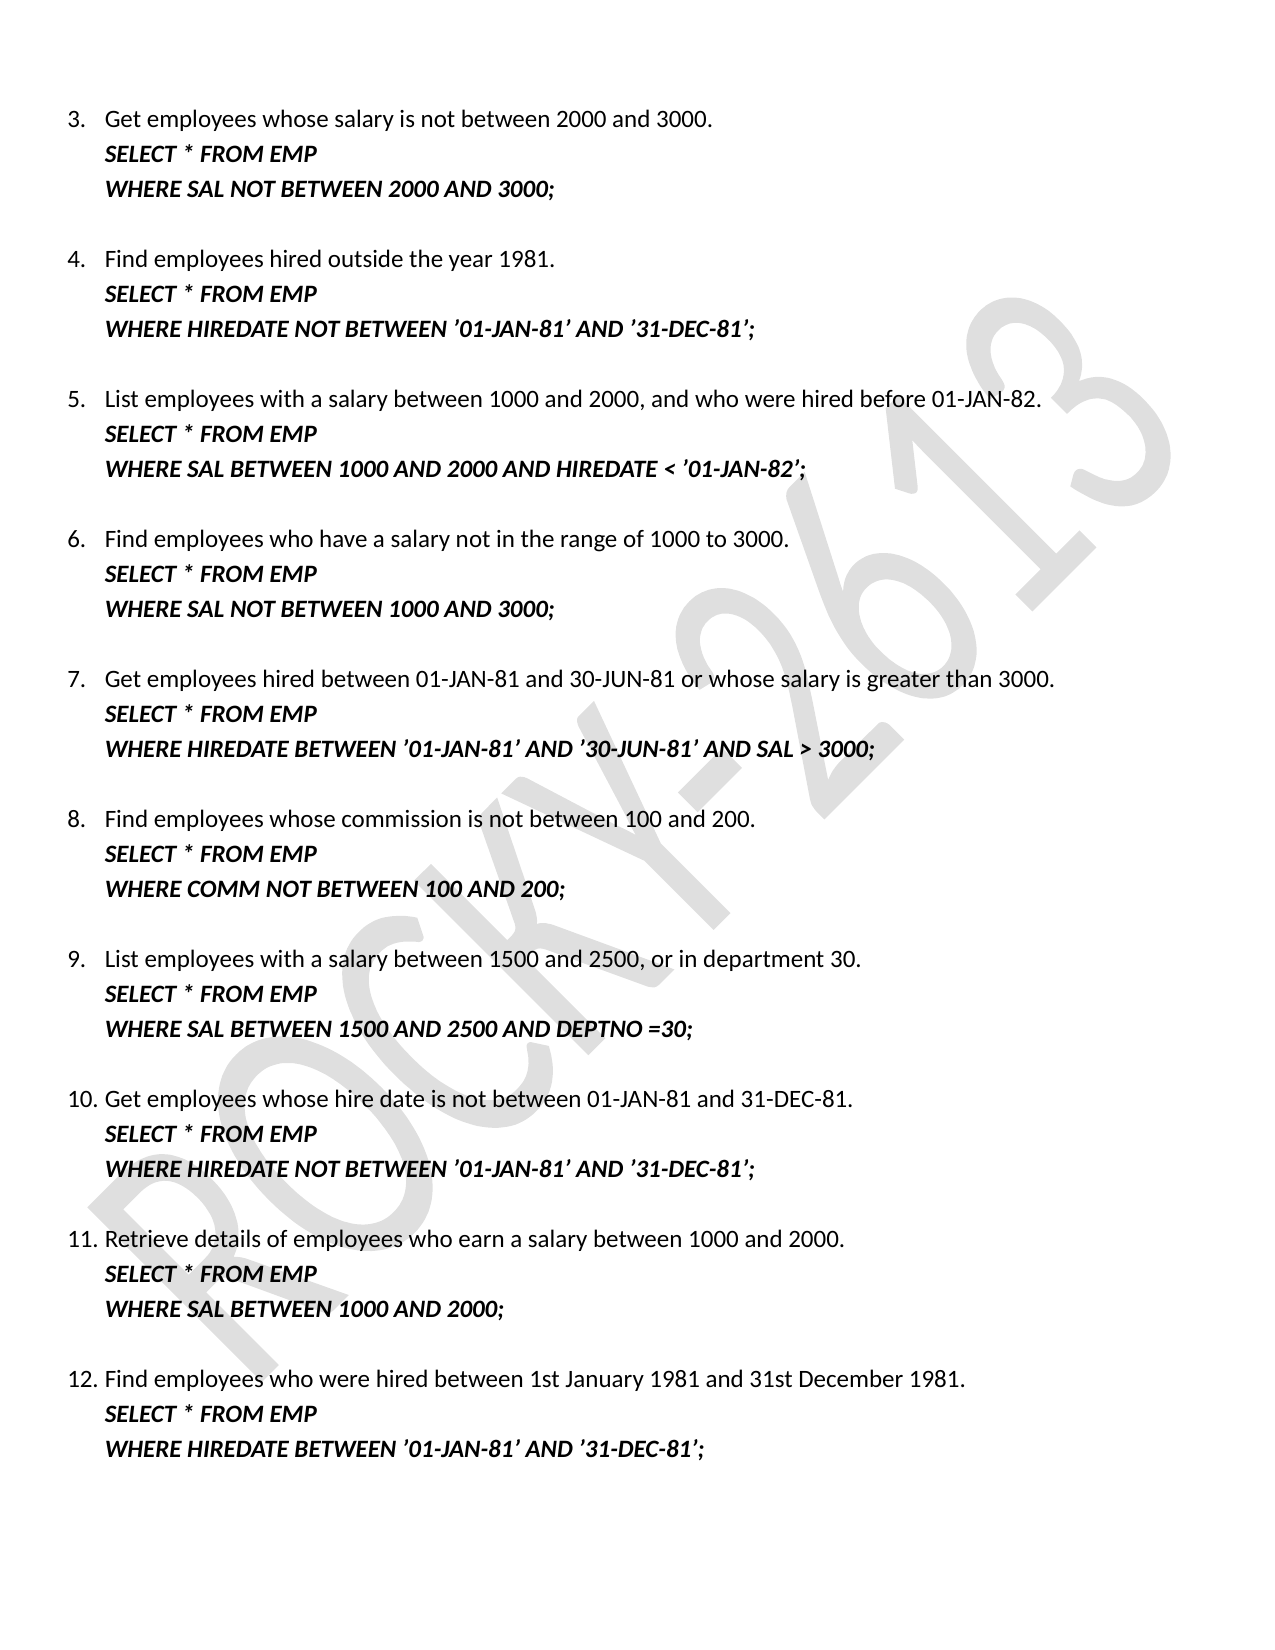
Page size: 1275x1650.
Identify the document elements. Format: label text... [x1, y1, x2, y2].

list SELECT * FROM EMP [104, 1118, 1245, 1148]
list SELECT * FROM EMP [104, 838, 1245, 868]
list WHERE COMM NOT BETWEEN 100 AND 200; [104, 873, 1245, 903]
list WHERE HIREDATE BETWEEN ’01-JAN-81’ AND ’31-DEC-81’; [104, 1433, 1245, 1463]
list WHERE SAL NOT BETWEEN 2000 AND 3000; [104, 173, 1245, 203]
list Retrieve details of employees who earn a salary between 1000 and 2000. [67, 1223, 1245, 1253]
list SELECT * FROM EMP [104, 698, 1245, 728]
list SELECT * FROM EMP [104, 978, 1245, 1008]
list WHERE SAL BETWEEN 1500 AND 2500 AND DEPTNO =30; [104, 1013, 1245, 1043]
list WHERE HIREDATE NOT BETWEEN ’01-JAN-81’ AND ’31-DEC-81’; [104, 313, 1245, 343]
list WHERE HIREDATE NOT BETWEEN ’01-JAN-81’ AND ’31-DEC-81’; [104, 1153, 1245, 1183]
list WHERE SAL BETWEEN 1000 AND 2000 AND HIREDATE < ’01-JAN-82’; [104, 453, 1245, 483]
list Get employees whose salary is not between 2000 and 3000. [67, 103, 1245, 133]
list SELECT * FROM EMP [104, 418, 1245, 448]
list SELECT * FROM EMP [104, 278, 1245, 308]
list Find employees whose commission is not between 100 and 200. [67, 803, 1245, 833]
list SELECT * FROM EMP [104, 138, 1245, 168]
list WHERE HIREDATE BETWEEN ’01-JAN-81’ AND ’30-JUN-81’ AND SAL > 3000; [104, 733, 1245, 763]
list WHERE SAL BETWEEN 1000 AND 2000; [104, 1293, 1245, 1323]
list List employees with a salary between 1000 and 2000, and who were hired before 01-JAN-82. [67, 383, 1245, 413]
list Find employees who were hired between 1st January 1981 and 31st December 1981. [67, 1363, 1245, 1393]
list Find employees who have a salary not in the range of 1000 to 3000. [67, 523, 1245, 553]
list Find employees hired outside the year 1981. [67, 243, 1245, 273]
list SELECT * FROM EMP [104, 1398, 1245, 1428]
list Get employees whose hire date is not between 01-JAN-81 and 31-DEC-81. [67, 1083, 1245, 1113]
list SELECT * FROM EMP [104, 558, 1245, 588]
list Get employees hired between 01-JAN-81 and 30-JUN-81 or whose salary is greater than 3000. [67, 663, 1245, 693]
list WHERE SAL NOT BETWEEN 1000 AND 3000; [104, 593, 1245, 623]
list List employees with a salary between 1500 and 2500, or in department 30. [67, 943, 1245, 973]
list SELECT * FROM EMP [104, 1258, 1245, 1288]
